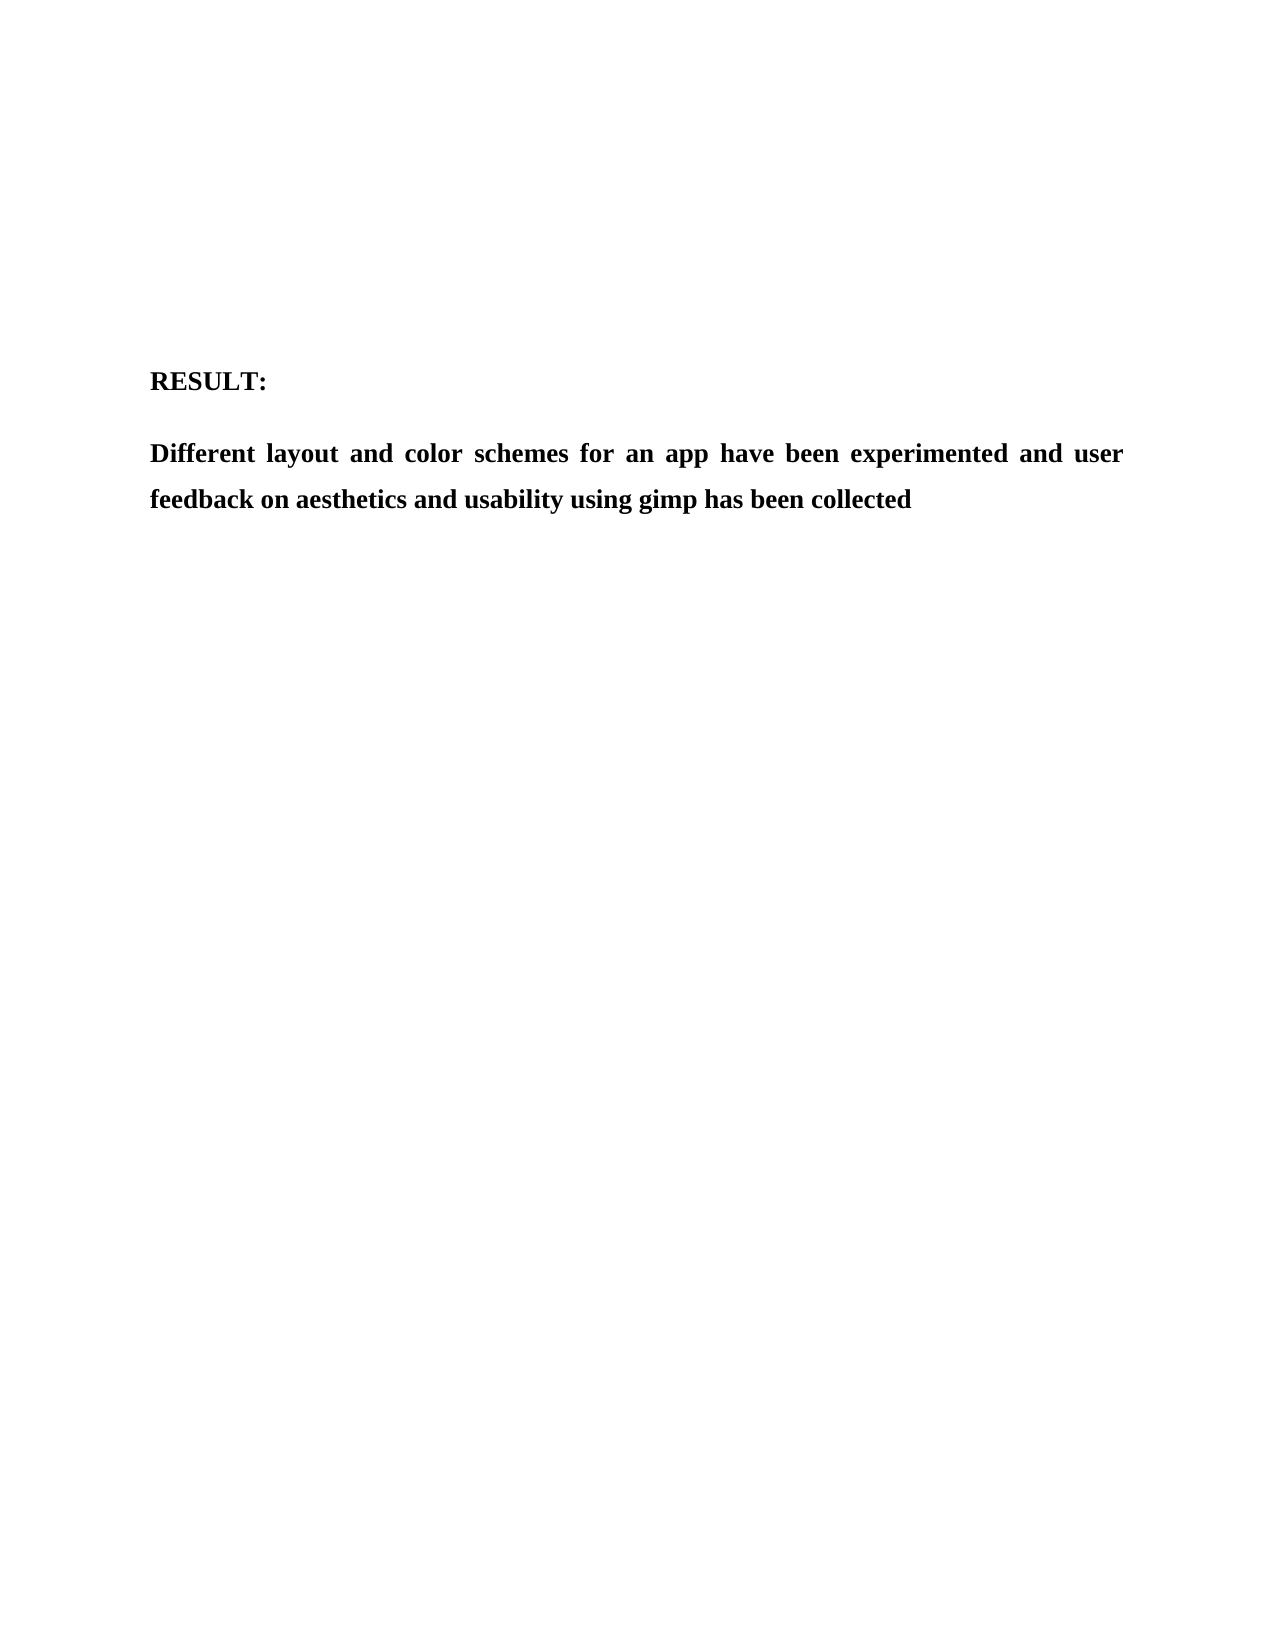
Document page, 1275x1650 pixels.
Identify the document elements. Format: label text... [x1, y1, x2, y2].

text RESULT: [150, 365, 1125, 396]
text Different layout and color schemes for an app have been experimented and user feedback on aesthetics and usability using gimp has been collected [150, 437, 1125, 514]
